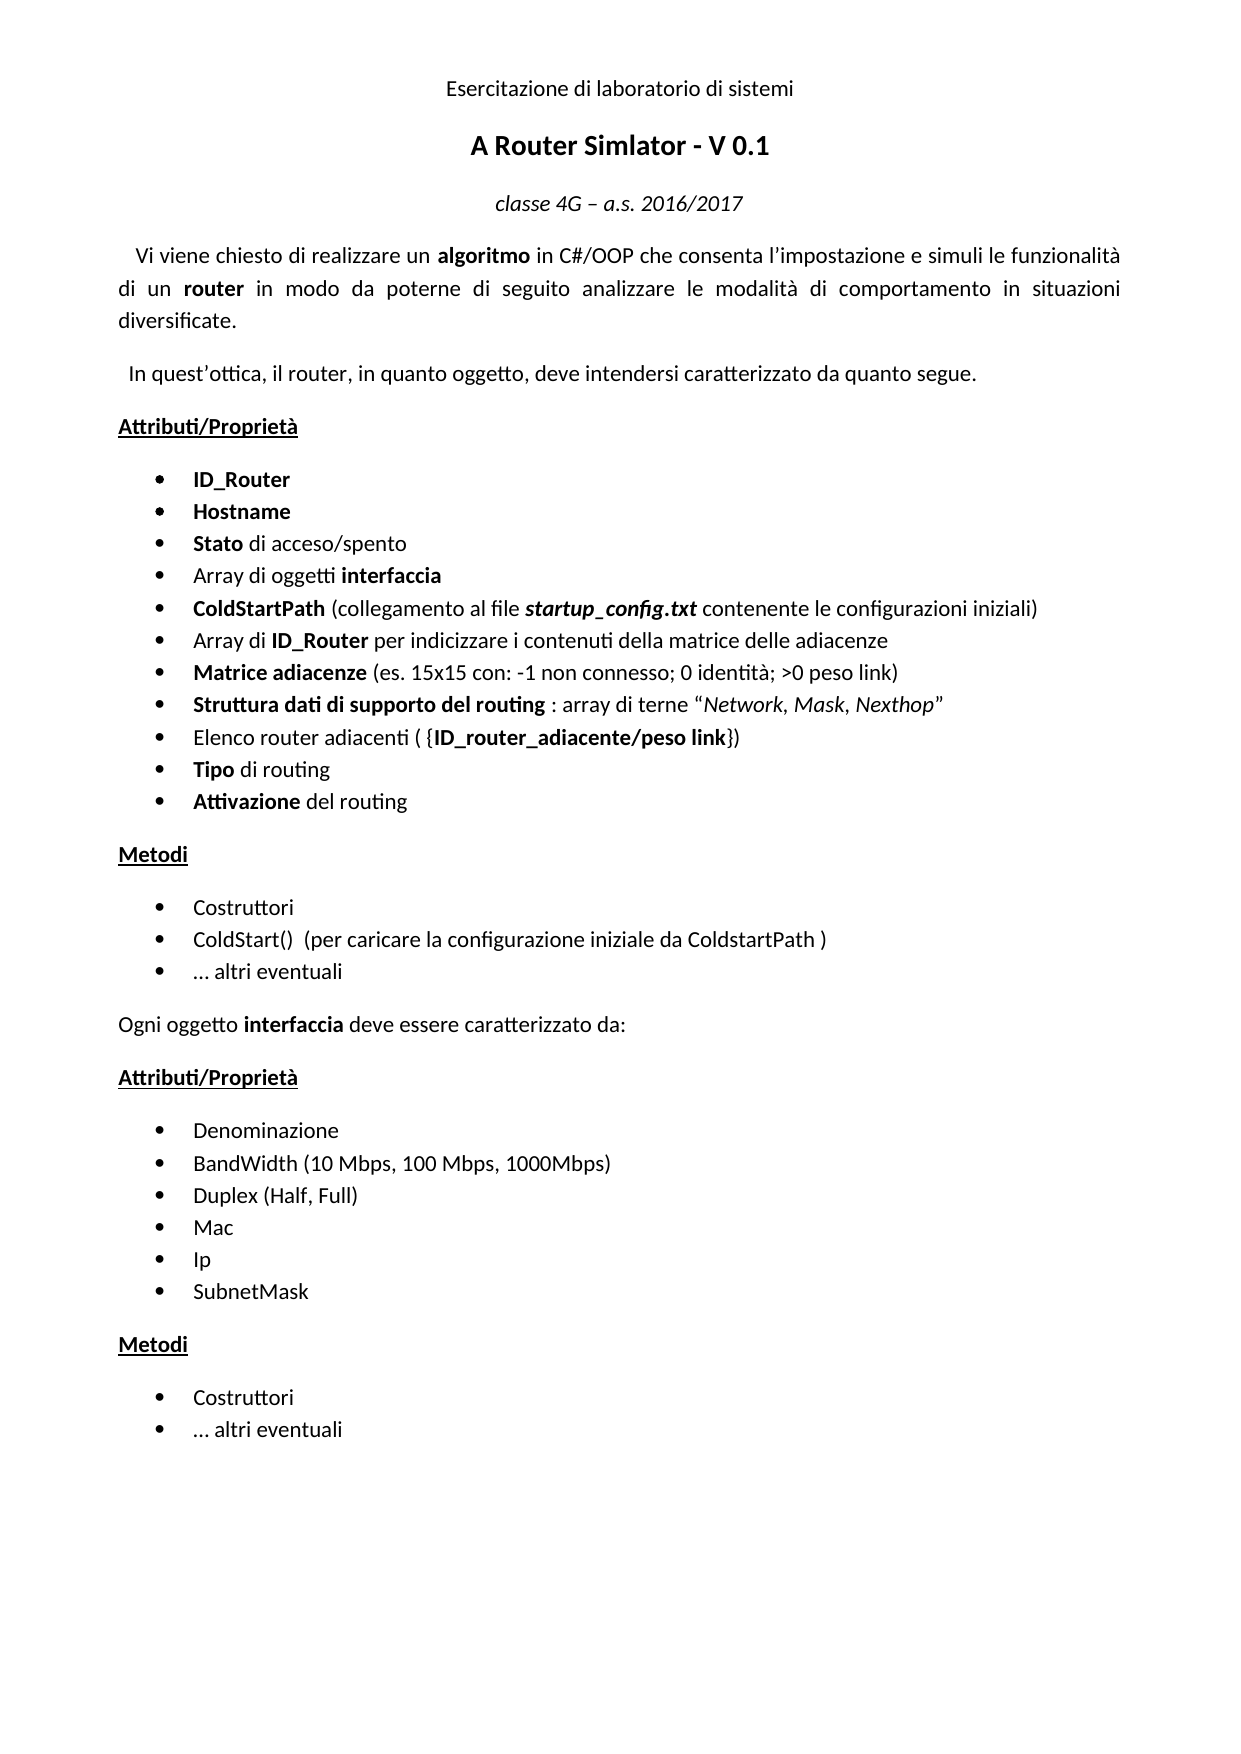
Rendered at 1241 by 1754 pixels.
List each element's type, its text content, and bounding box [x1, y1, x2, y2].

list Attivazione del routing [156, 787, 1122, 815]
list Stato di acceso/spento [156, 529, 1122, 557]
text A Router Simlator - V 0.1 [118, 127, 1122, 162]
text Vi viene chiesto di realizzare un algoritmo in C#/OOP che consenta l’impostazione e simuli le funzionalità di un router in modo da poterne di seguito analizzare le modalità di comportamento in situazioni diversificate. [118, 242, 1122, 334]
list ColdStart() (per caricare la configurazione iniziale da ColdstartPath ) [156, 925, 1122, 953]
list ID_Router [156, 465, 1122, 493]
list Hostname [156, 497, 1122, 525]
text Attributi/Proprietà [118, 1063, 1122, 1091]
list Mac [156, 1213, 1122, 1241]
text Attributi/Proprietà [118, 412, 1122, 440]
list Struttura dati di supporto del routing : array di terne “Network, Mask, Nexthop” [156, 690, 1122, 718]
text Metodi [118, 840, 1122, 868]
text Metodi [118, 1330, 1122, 1358]
text Esercitazione di laboratorio di sistemi [118, 74, 1122, 102]
text Ogni oggetto interfaccia deve essere caratterizzato da: [118, 1010, 1122, 1038]
list BandWidth (10 Mbps, 100 Mbps, 1000Mbps) [156, 1149, 1122, 1177]
list Matrice adiacenze (es. 15x15 con: -1 non connesso; 0 identità; >0 peso link) [156, 658, 1122, 686]
text classe 4G – a.s. 2016/2017 [118, 189, 1122, 217]
list Duplex (Half, Full) [156, 1181, 1122, 1209]
text In quest’ottica, il router, in quanto oggetto, deve intendersi caratterizzato da quanto segue. [118, 359, 1122, 387]
list SubnetMask [156, 1277, 1122, 1305]
list Costruttori [156, 1383, 1122, 1411]
list ColdStartPath (collegamento al file startup_config.txt contenente le configurazioni iniziali) [156, 594, 1122, 622]
list … altri eventuali [156, 957, 1122, 985]
list Tipo di routing [156, 755, 1122, 783]
list Elenco router adiacenti ( {ID_router_adiacente/peso link}) [156, 723, 1122, 751]
list Array di oggetti interfaccia [156, 562, 1122, 590]
list Costruttori [156, 893, 1122, 921]
list Denominazione [156, 1116, 1122, 1144]
list Array di ID_Router per indicizzare i contenuti della matrice delle adiacenze [156, 626, 1122, 654]
list … altri eventuali [156, 1416, 1122, 1444]
list Ip [156, 1245, 1122, 1273]
